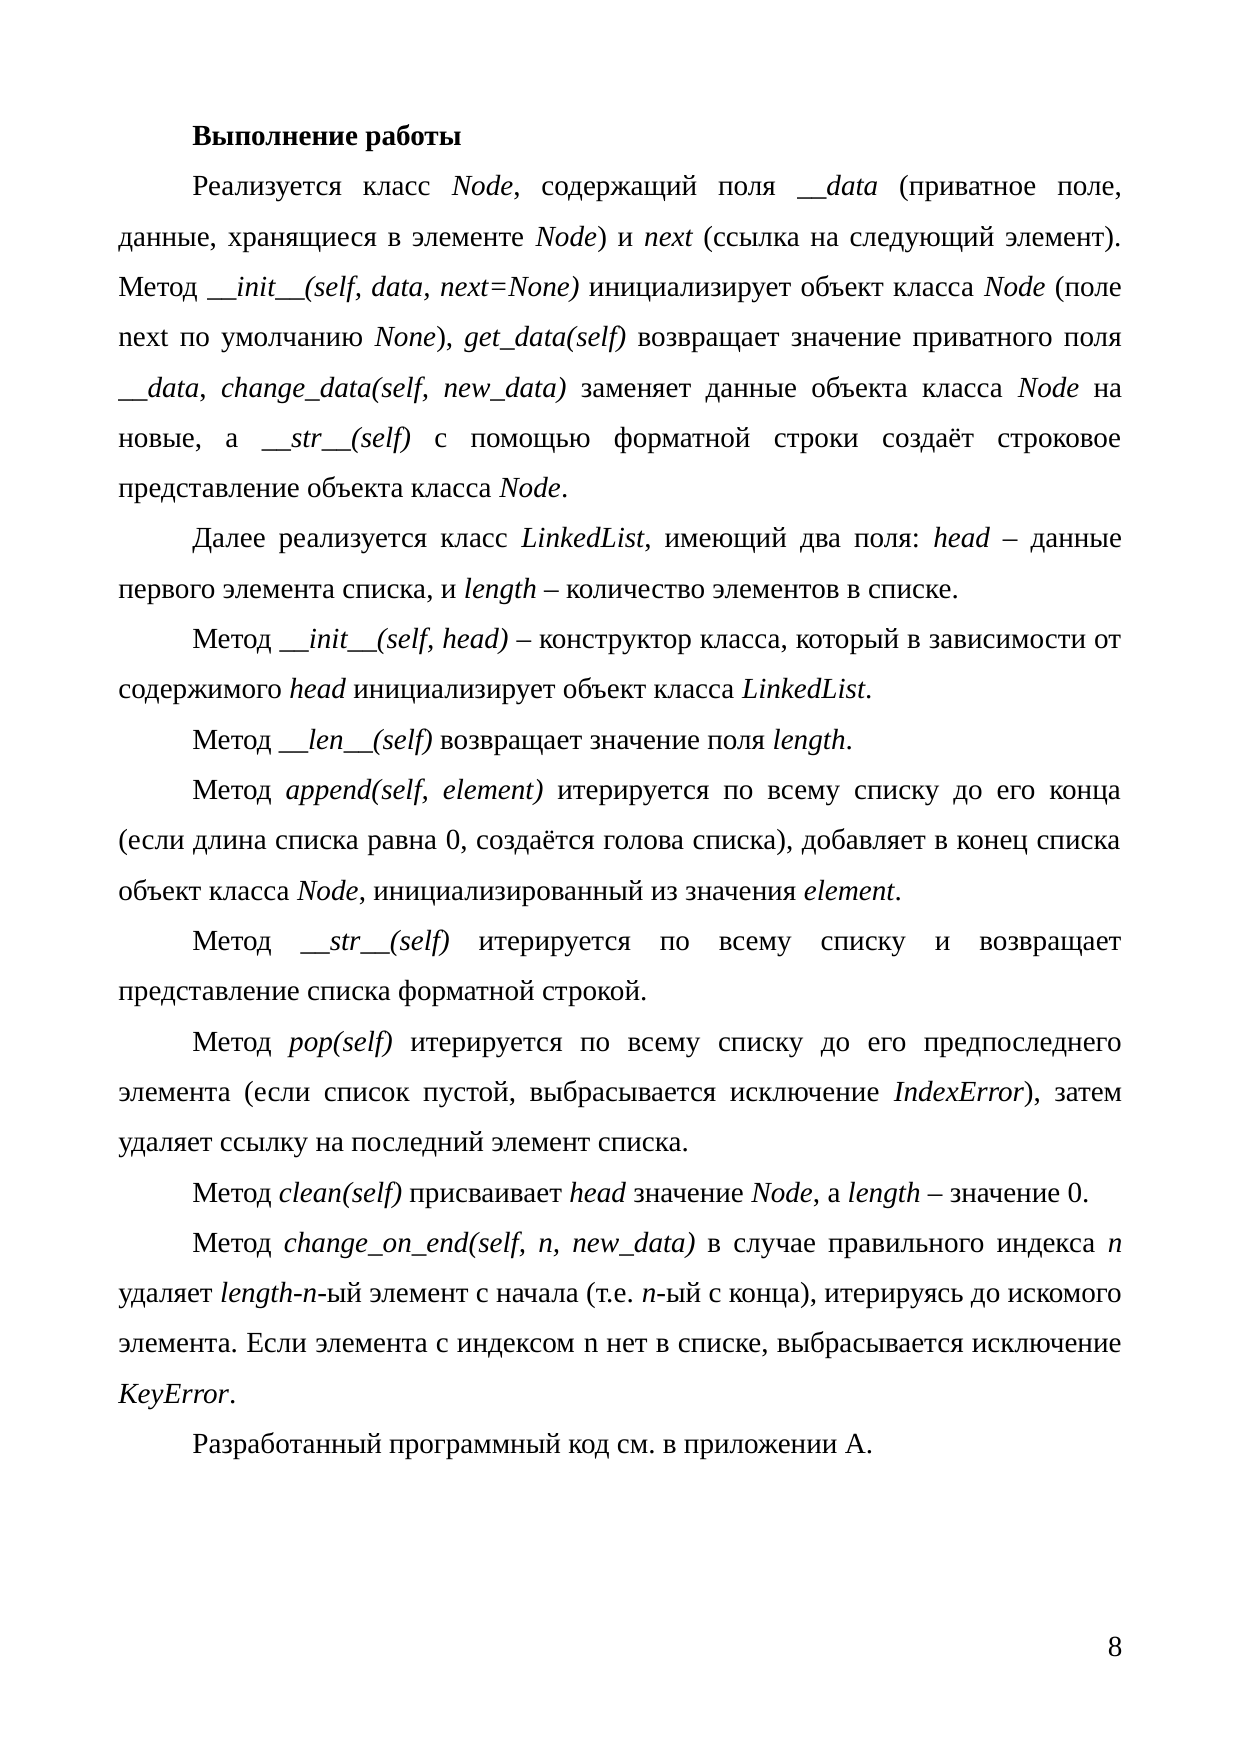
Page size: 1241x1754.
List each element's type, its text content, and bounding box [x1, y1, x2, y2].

text Метод __len__(self) возвращает значение поля length. [118, 722, 1122, 755]
text Метод __init__(self, head) – конструктор класса, который в зависимости от содержимого head инициализирует объект класса LinkedList. [118, 621, 1122, 705]
text Метод pop(self) итерируется по всему списку до его предпоследнего элемента (если список пустой, выбрасывается исключение IndexError), затем удаляет ссылку на последний элемент списка. [118, 1024, 1122, 1158]
text Разработанный программный код см. в приложении А. [118, 1426, 1122, 1460]
text Метод append(self, element) итерируется по всему списку до его конца (если длина списка равна 0, создаётся голова списка), добавляет в конец списка объект класса Node, инициализированный из значения element. [118, 772, 1122, 906]
text Метод change_on_end(self, n, new_data) в случае правильного индекса n удаляет length-n-ый элемент с начала (т.е. n-ый с конца), итерируясь до искомого элемента. Если элемента с индексом n нет в списке, выбрасывается исключение KeyError. [118, 1225, 1122, 1409]
text Реализуется класс Node, содержащий поля __data (приватное поле, данные, хранящиеся в элементе Node) и next (ссылка на следующий элемент). Метод __init__(self, data, next=None) инициализирует объект класса Node (поле next по умолчанию None), get_data(self) возвращает значение приватного поля __data, change_data(self, new_data) заменяет данные объекта класса Node на новые, а __str__(self) с помощью форматной строки создаёт строковое представление объекта класса Node. [118, 168, 1122, 504]
subtitle Выполнение работы [118, 118, 1122, 152]
text Метод clean(self) присваивает head значение Node, а length – значение 0. [118, 1175, 1122, 1208]
text Далее реализуется класс LinkedList, имеющий два поля: head – данные первого элемента списка, и length – количество элементов в списке. [118, 521, 1122, 604]
text Метод __str__(self) итерируется по всему списку и возвращает представление списка форматной строкой. [118, 923, 1122, 1007]
